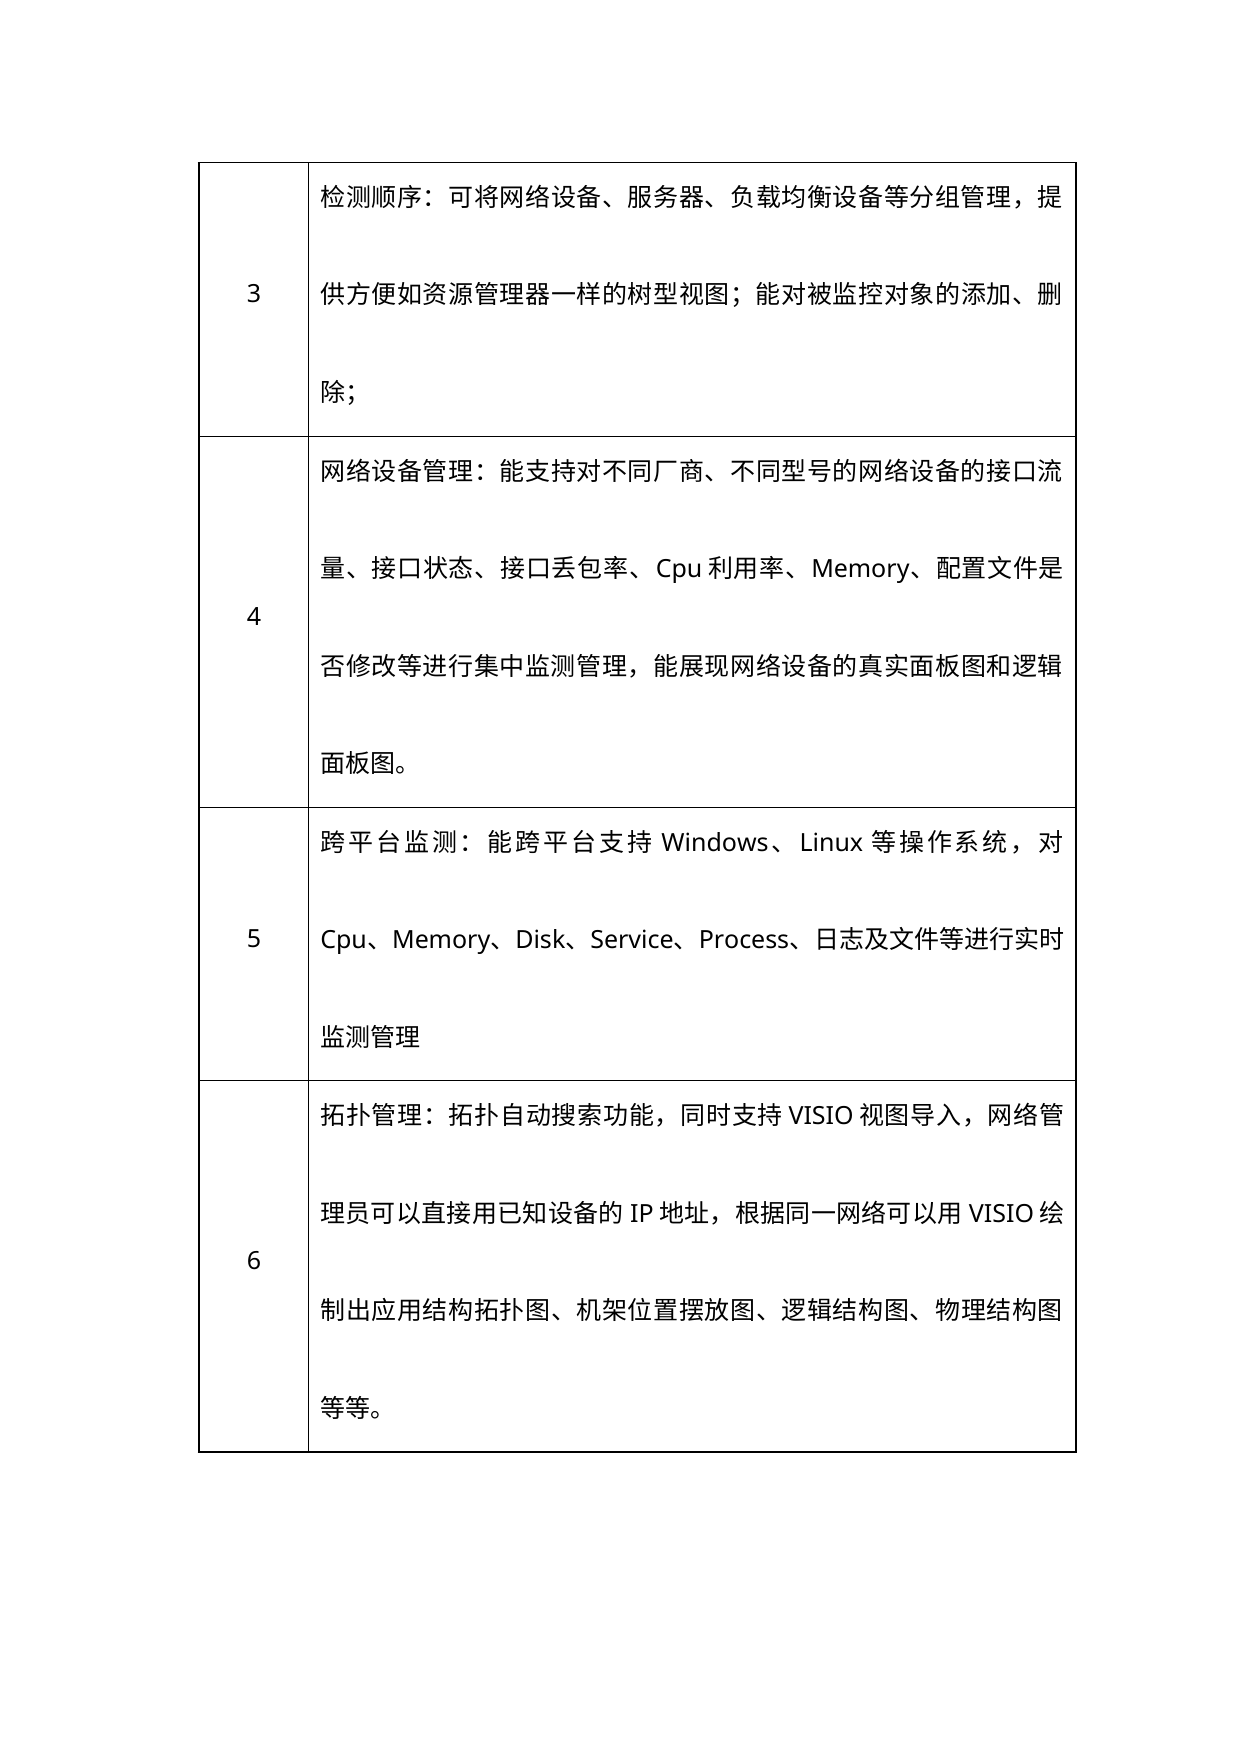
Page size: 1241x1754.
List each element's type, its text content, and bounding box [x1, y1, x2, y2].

table_cell 拓扑管理：拓扑自动搜索功能，同时支持VISIO视图导入，网络管理员可以直接用已知设备的IP地址，根据同一网络可以用VISIO绘制出应用结构拓扑图、机架位置摆放图、逻辑结构图、物理结构图等等。 [309, 1081, 1075, 1451]
table_cell 跨平台监测：能跨平台支持Windows、Linux等操作系统，对Cpu、Memory、Disk、Service、Process、日志及文件等进行实时监测管理 [309, 808, 1075, 1080]
table_cell 检测顺序：可将网络设备、服务器、负载均衡设备等分组管理，提供方便如资源管理器一样的树型视图；能对被监控对象的添加、删除； [309, 163, 1075, 436]
table_cell 网络设备管理：能支持对不同厂商、不同型号的网络设备的接口流量、接口状态、接口丢包率、Cpu利用率、Memory、配置文件是否修改等进行集中监测管理，能展现网络设备的真实面板图和逻辑面板图。 [309, 437, 1075, 807]
table_cell 3 [200, 163, 308, 436]
table_cell 5 [200, 808, 308, 1080]
table_cell 4 [200, 437, 308, 807]
table_cell 6 [200, 1081, 308, 1451]
